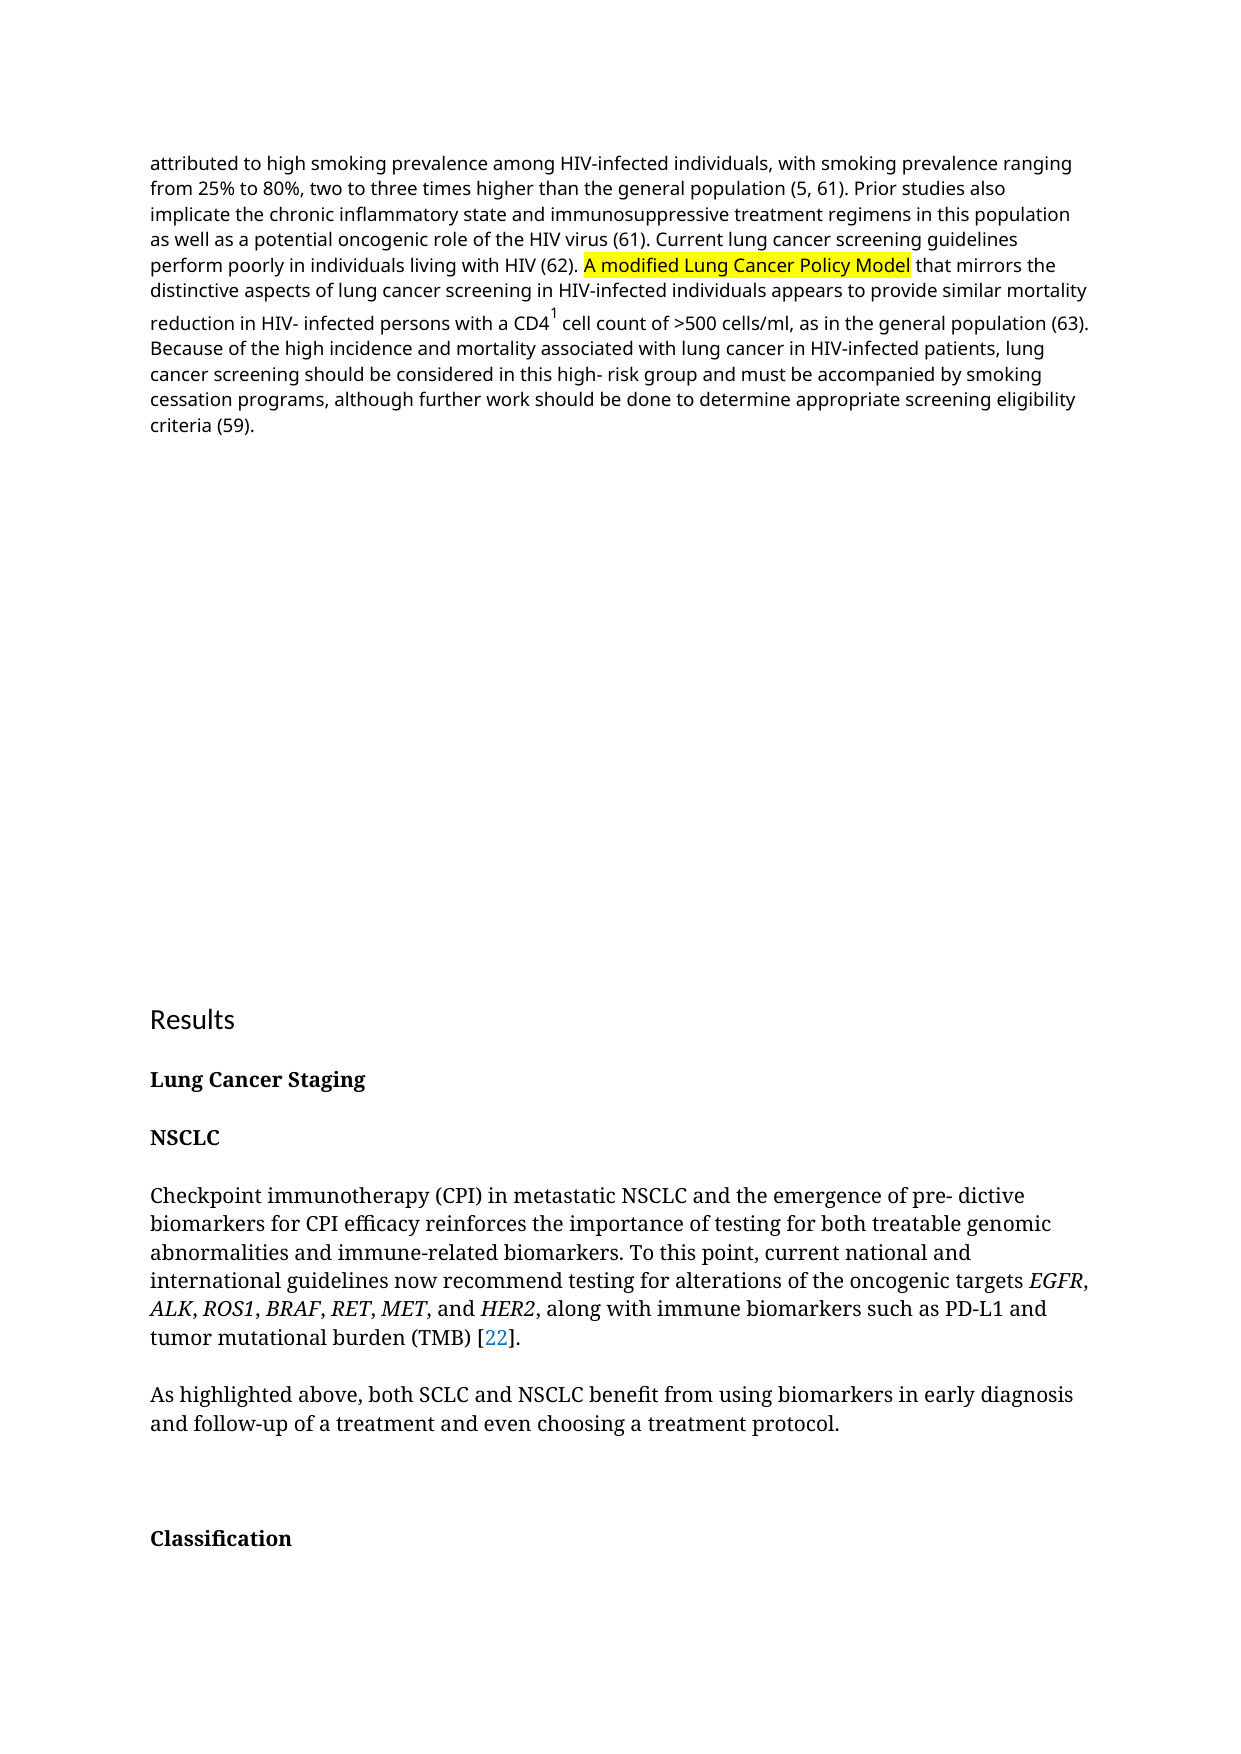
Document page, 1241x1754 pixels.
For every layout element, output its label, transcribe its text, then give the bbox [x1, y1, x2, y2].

text Lung Cancer Staging [150, 1066, 1090, 1094]
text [150, 150, 1090, 437]
text Classification [150, 1524, 1090, 1553]
text NSCLC [150, 1123, 1090, 1152]
text Checkpoint immunotherapy (CPI) in metastatic NSCLC and the emergence of pre- dictive biomarkers for CPI efficacy reinforces the importance of testing for both treatable genomic abnormalities and immune-related biomarkers. To this point, current national and international guidelines now recommend testing for alterations of the oncogenic targets EGFR, ALK, ROS1, BRAF, RET, MET, and HER2, along with immune biomarkers such as PD-L1 and tumor mutational burden (TMB) [22]. [150, 1181, 1090, 1351]
text Results [150, 1001, 1090, 1036]
text As highlighted above, both SCLC and NSCLC benefit from using biomarkers in early diagnosis and follow-up of a treatment and even choosing a treatment protocol. [150, 1381, 1090, 1437]
